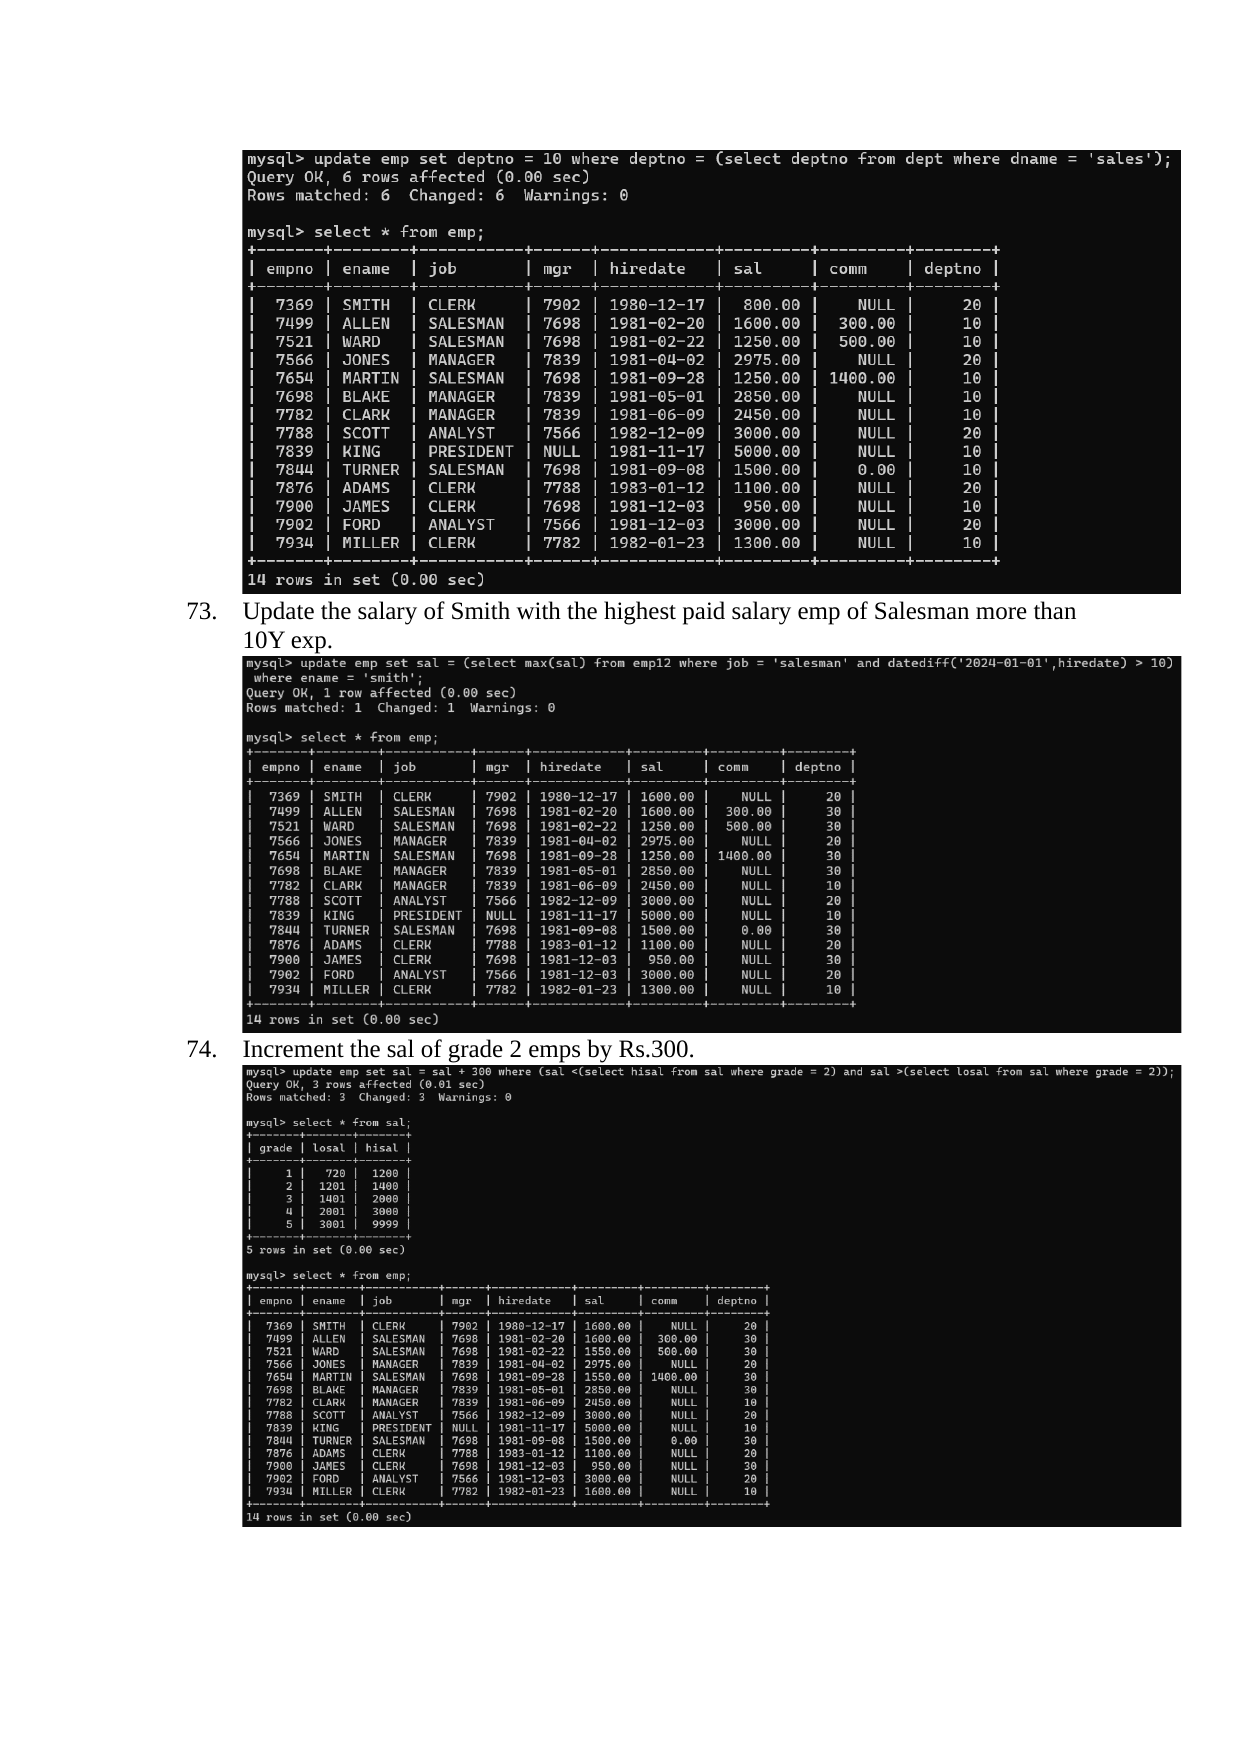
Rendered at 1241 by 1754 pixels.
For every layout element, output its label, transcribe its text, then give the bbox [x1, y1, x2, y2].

picture [242, 1065, 1182, 1527]
picture [242, 150, 1181, 594]
list Increment the sal of grade 2 emps by Rs.300. [186, 1034, 1089, 1063]
list Update the salary of Smith with the highest paid salary emp of Salesman more than 10Y exp. [186, 596, 1089, 654]
picture [242, 656, 1182, 1033]
